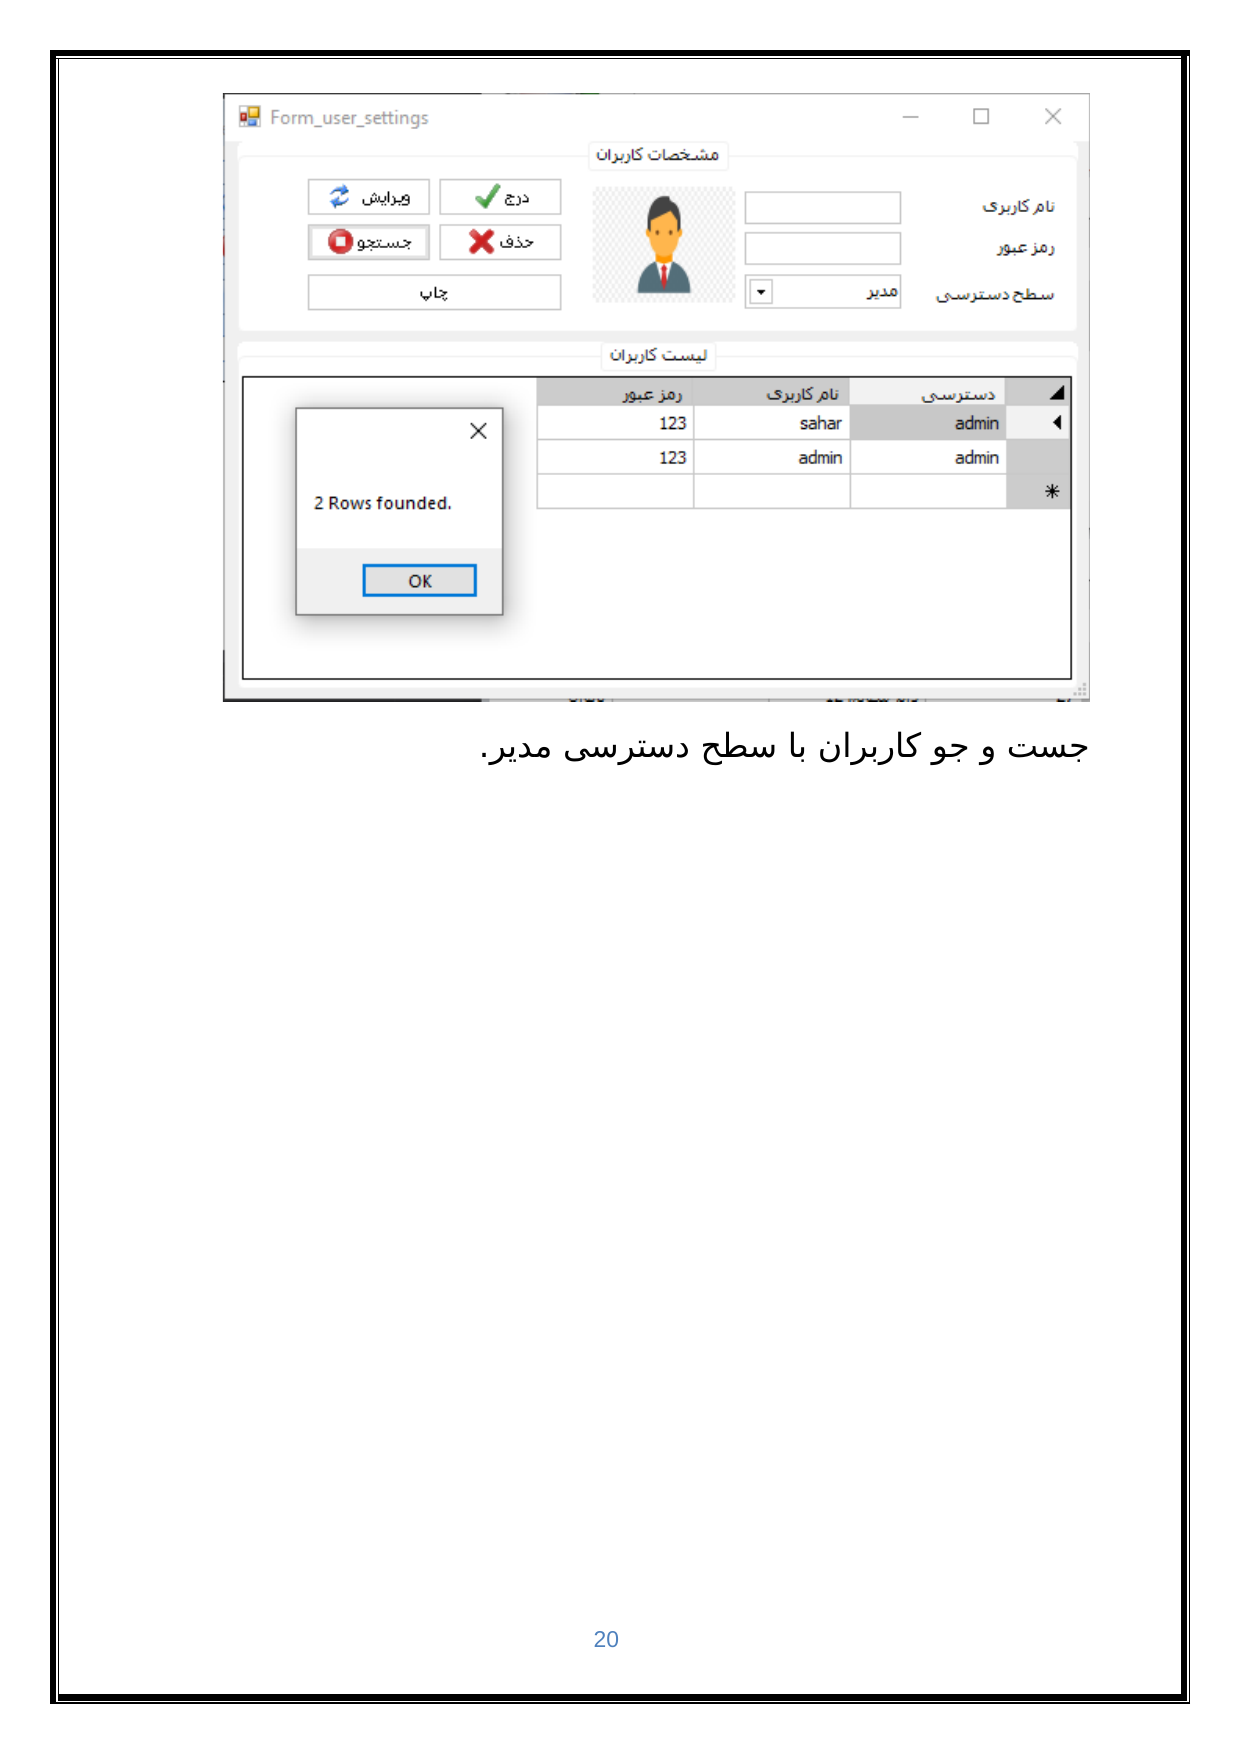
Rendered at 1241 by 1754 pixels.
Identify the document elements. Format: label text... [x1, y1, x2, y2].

text جست و جو کاربران با سطح دسترسی مدیر. [122, 727, 1090, 766]
picture [222, 93, 1090, 702]
